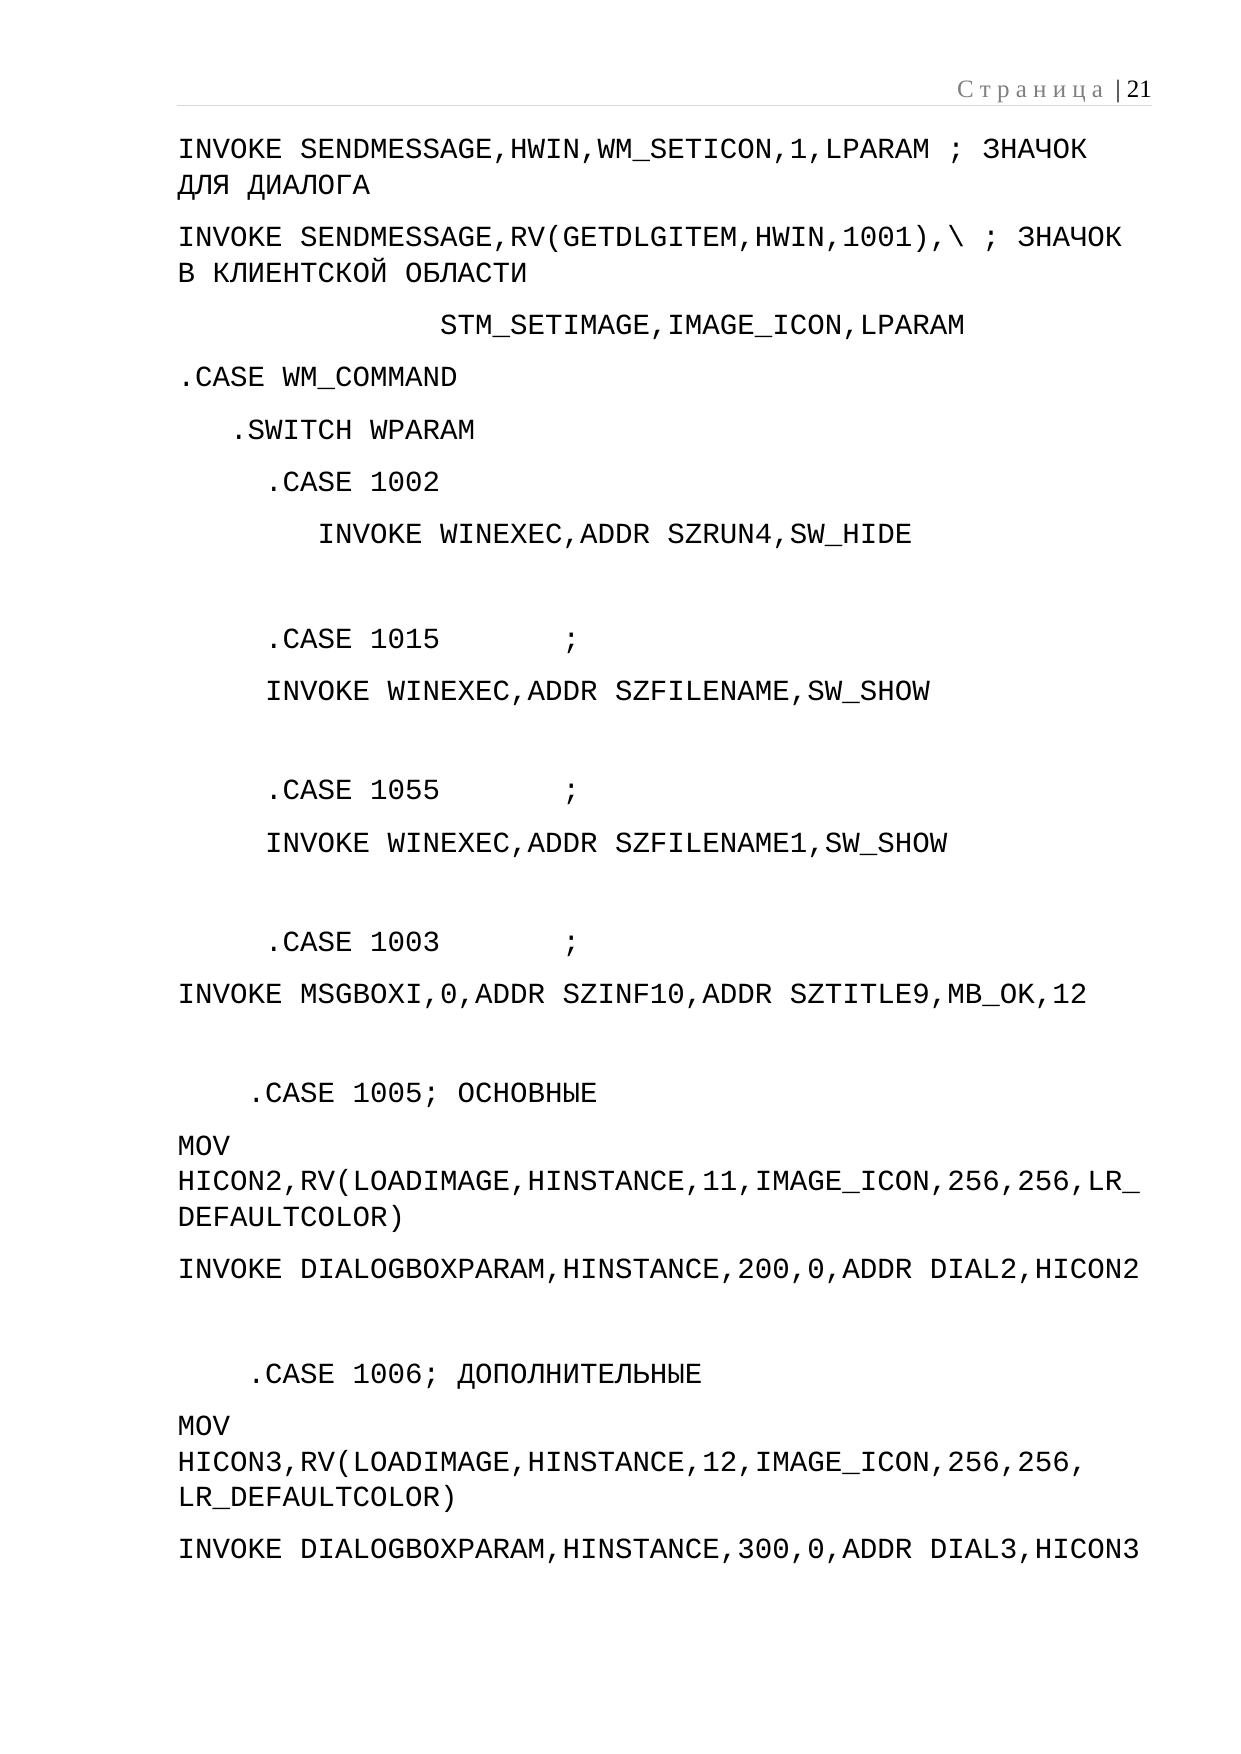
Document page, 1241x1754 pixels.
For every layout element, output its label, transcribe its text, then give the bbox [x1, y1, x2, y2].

text invoke WinExec,addr szFileName,SW_SHOW [177, 676, 1152, 709]
text .case 1003 ; [177, 927, 1152, 960]
text invoke SendMessage,hWin,WM_SETICON,1,lParam ; значок для диалога [177, 134, 1152, 203]
text invoke DialogBoxParam,hInstance,200,0,ADDR Dial2,hIcon2 [177, 1254, 1152, 1287]
text .case 1006; Дополнительные [177, 1359, 1152, 1392]
text STM_SETIMAGE,IMAGE_ICON,lParam [177, 310, 1152, 343]
text .case 1055 ; [177, 776, 1152, 808]
text .case 1002 [177, 467, 1152, 500]
text invoke WinExec,addr szFileName1,SW_SHOW [177, 828, 1152, 861]
text invoke MsgboxI,0,ADDR szInf10,ADDR szTitle9,MB_OK,12 [177, 979, 1152, 1012]
text .case WM_COMMAND [177, 363, 1152, 396]
text .case 1015 ; [177, 624, 1152, 657]
text invoke DialogBoxParam,hInstance,300,0,ADDR Dial3,hIcon3 [177, 1535, 1152, 1568]
text invoke WinExec,ADDR szRun4,SW_HIDE [177, 519, 1152, 552]
text .switch wParam [177, 415, 1152, 448]
text invoke SendMessage,rv(GetDlgItem,hWin,1001),\ ; значок в клиентской области [177, 222, 1152, 291]
text mov hIcon3,rv(LoadImage,hInstance,12,IMAGE_ICON,256,256, LR_DEFAULTCOLOR) [177, 1411, 1152, 1515]
text mov hIcon2,rv(LoadImage,hInstance,11,IMAGE_ICON,256,256,LR_DEFAULTCOLOR) [177, 1131, 1152, 1235]
text .case 1005; Основные [177, 1078, 1152, 1111]
